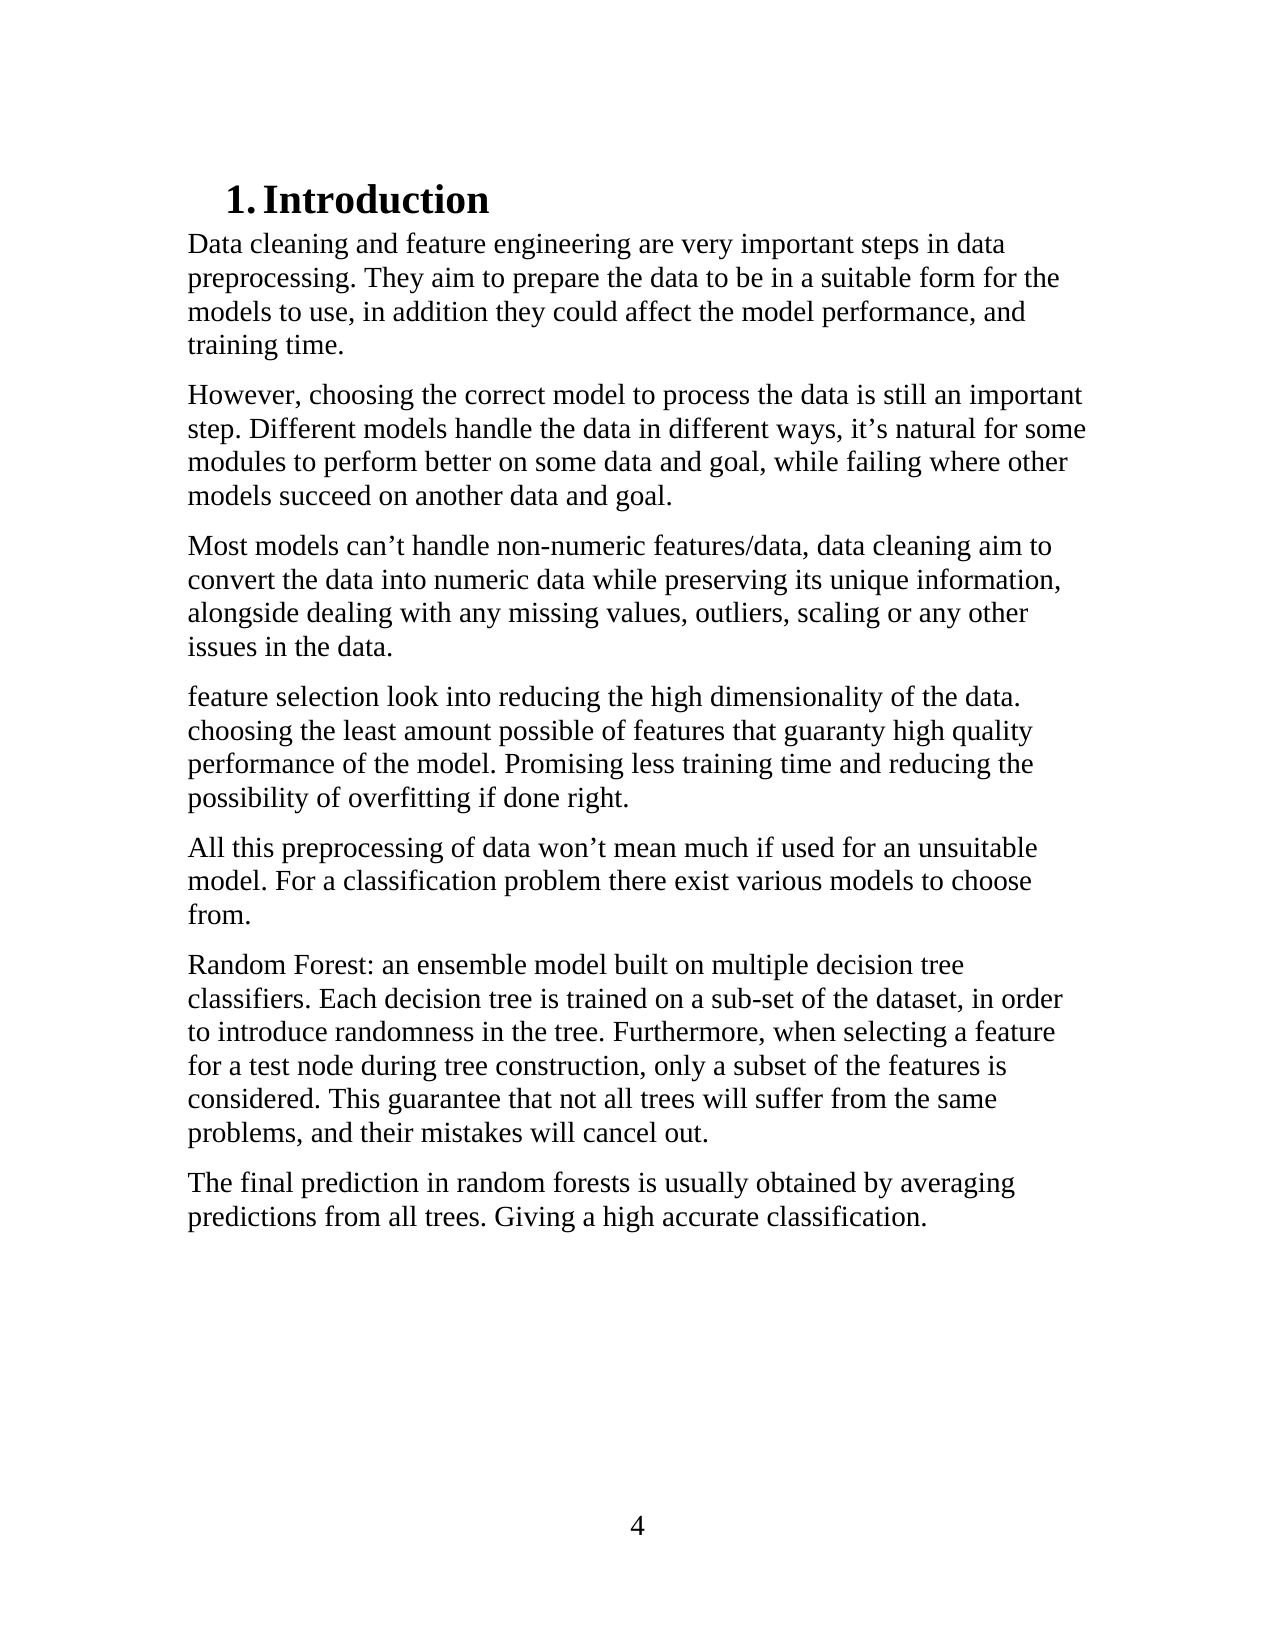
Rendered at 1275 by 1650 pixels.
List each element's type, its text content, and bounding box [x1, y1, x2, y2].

text However, choosing the correct model to process the data is still an important step. Different models handle the data in different ways, it’s natural for some modules to perform better on some data and goal, while failing where other models succeed on another data and goal. [187, 377, 1087, 512]
text Random Forest: an ensemble model built on multiple decision tree classifiers. Each decision tree is trained on a sub-set of the dataset, in order to introduce randomness in the tree. Furthermore, when selecting a feature for a test node during tree construction, only a subset of the features is considered. This guarantee that not all trees will suffer from the same problems, and their mistakes will cancel out. [187, 947, 1087, 1148]
text Most models can’t handle non-numeric features/data, data cleaning aim to convert the data into numeric data while preserving its unique information, alongside dealing with any missing values, outliers, scaling or any other issues in the data. [187, 528, 1087, 662]
subtitle Introduction [225, 175, 1087, 223]
text feature selection look into reducing the high dimensionality of the data. choosing the least amount possible of features that guaranty high quality performance of the model. Promising less training time and reducing the possibility of overfitting if done right. [187, 679, 1087, 813]
text All this preprocessing of data won’t mean much if used for an unsuitable model. For a classification problem there exist various models to choose from. [187, 830, 1087, 931]
text Data cleaning and feature engineering are very important steps in data preprocessing. They aim to prepare the data to be in a suitable form for the models to use, in addition they could affect the model performance, and training time. [187, 227, 1087, 361]
text The final prediction in random forests is usually obtained by averaging predictions from all trees. Giving a high accurate classification. [187, 1165, 1087, 1232]
